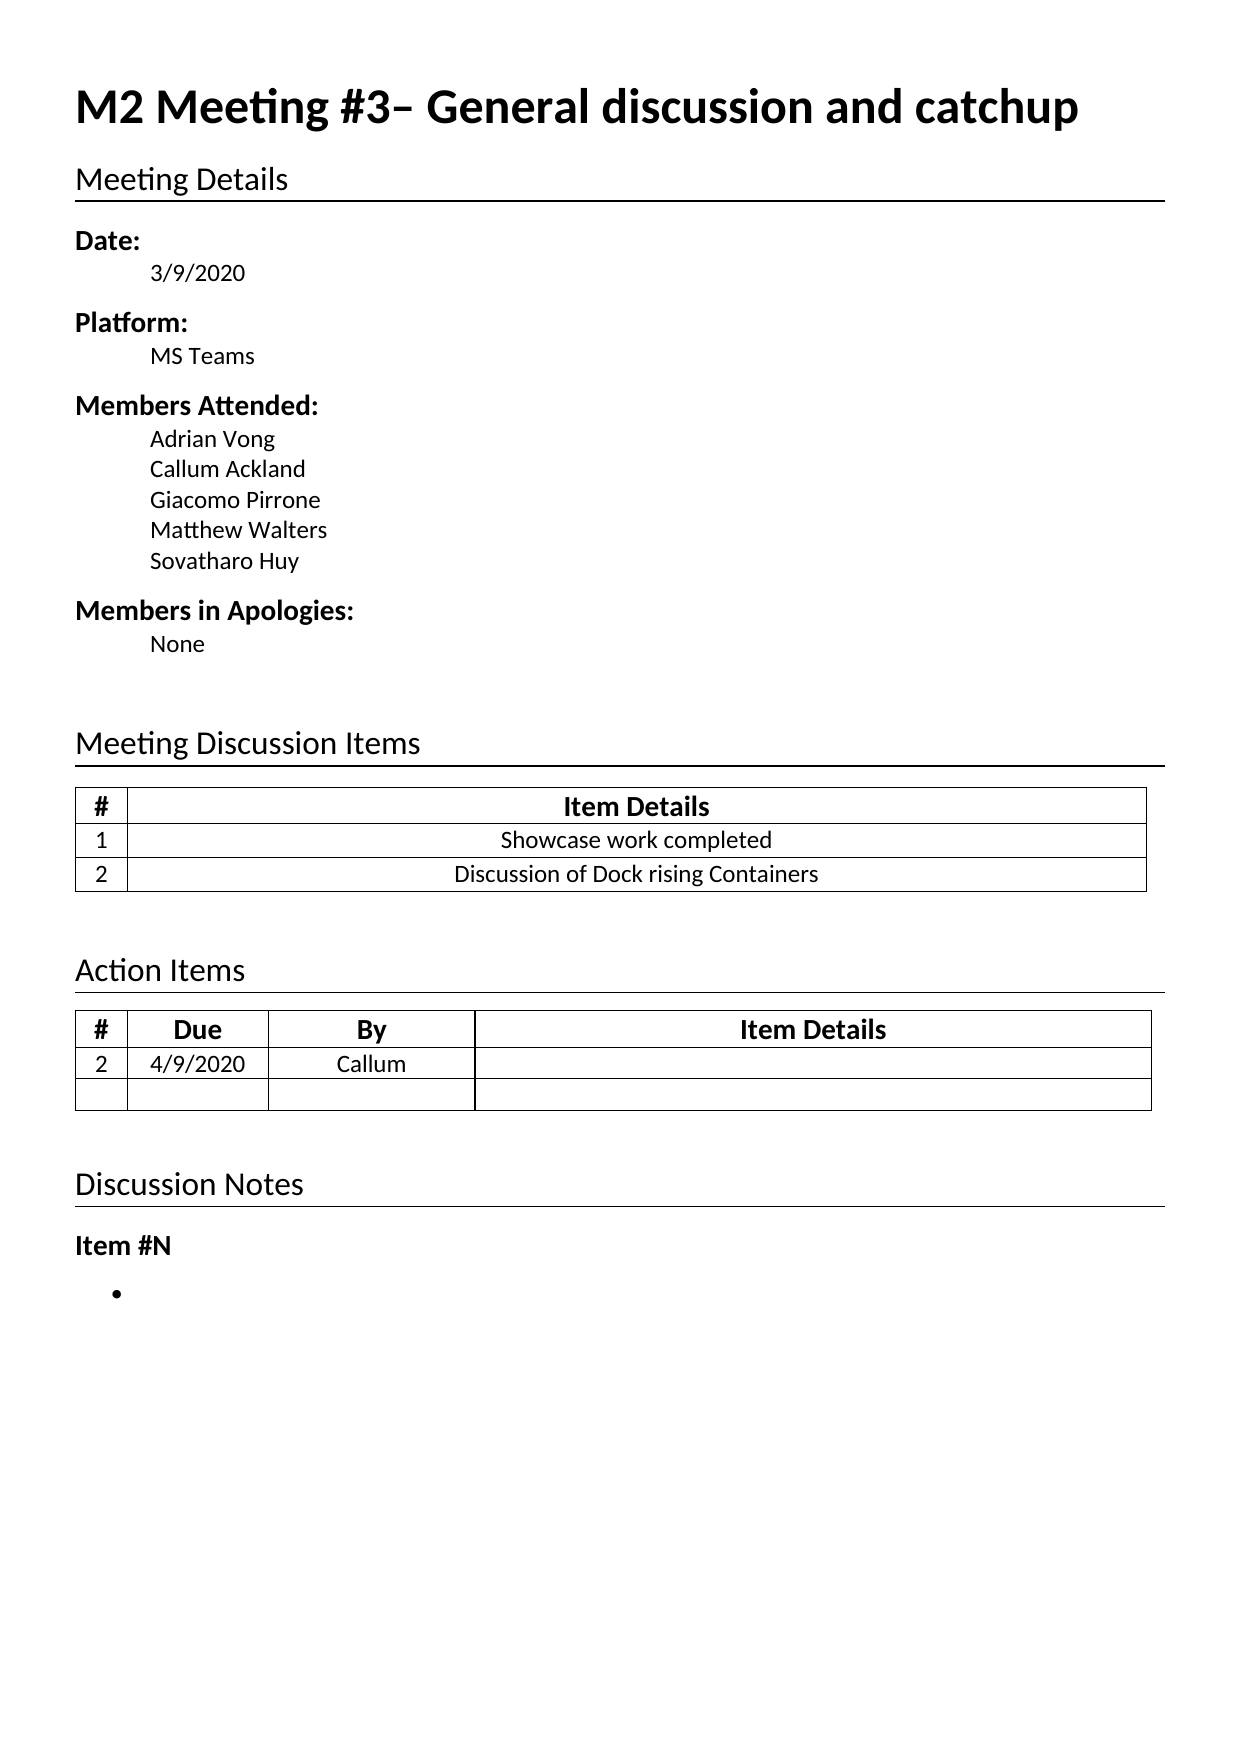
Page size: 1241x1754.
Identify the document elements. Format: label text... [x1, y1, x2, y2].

table_cell [476, 1079, 1151, 1110]
text Members Attended: [75, 387, 1165, 423]
table_cell [269, 1079, 474, 1110]
table_header # [76, 788, 127, 823]
text M2 Meeting #3– General discussion and catchup [75, 75, 1165, 136]
text Action Items [75, 949, 1165, 992]
table_cell [128, 1079, 268, 1110]
table_header By [269, 1011, 474, 1047]
table_cell 2 [76, 858, 127, 891]
text Matthew Walters [75, 514, 1165, 545]
text Date: [75, 222, 1165, 257]
text Adrian Vong [75, 423, 1165, 453]
text Giacomo Pirrone [75, 484, 1165, 514]
text Item #N [75, 1227, 1165, 1263]
table_header # [76, 1011, 127, 1047]
text Callum Ackland [75, 453, 1165, 484]
table_cell 1 [76, 824, 127, 857]
text Sovatharo Huy [75, 545, 1165, 576]
table_cell 4/9/2020 [128, 1048, 268, 1078]
text MS Teams [75, 340, 1165, 371]
text Meeting Details [75, 157, 1165, 200]
text None [75, 628, 1165, 658]
text Discussion Notes [75, 1163, 1165, 1206]
table_cell [476, 1048, 1151, 1078]
text 3/9/2020 [75, 257, 1165, 288]
table_cell [76, 1079, 127, 1110]
table_cell 2 [76, 1048, 127, 1078]
table_header Item Details [476, 1011, 1151, 1047]
table_header Due [128, 1011, 268, 1047]
table_cell Showcase work completed [128, 824, 1146, 857]
text Members in Apologies: [75, 592, 1165, 628]
text Meeting Discussion Items [75, 722, 1165, 765]
table_cell Callum [269, 1048, 474, 1078]
text Platform: [75, 304, 1165, 340]
table_header Item Details [128, 788, 1146, 823]
table_cell Discussion of Dock rising Containers [128, 858, 1146, 891]
